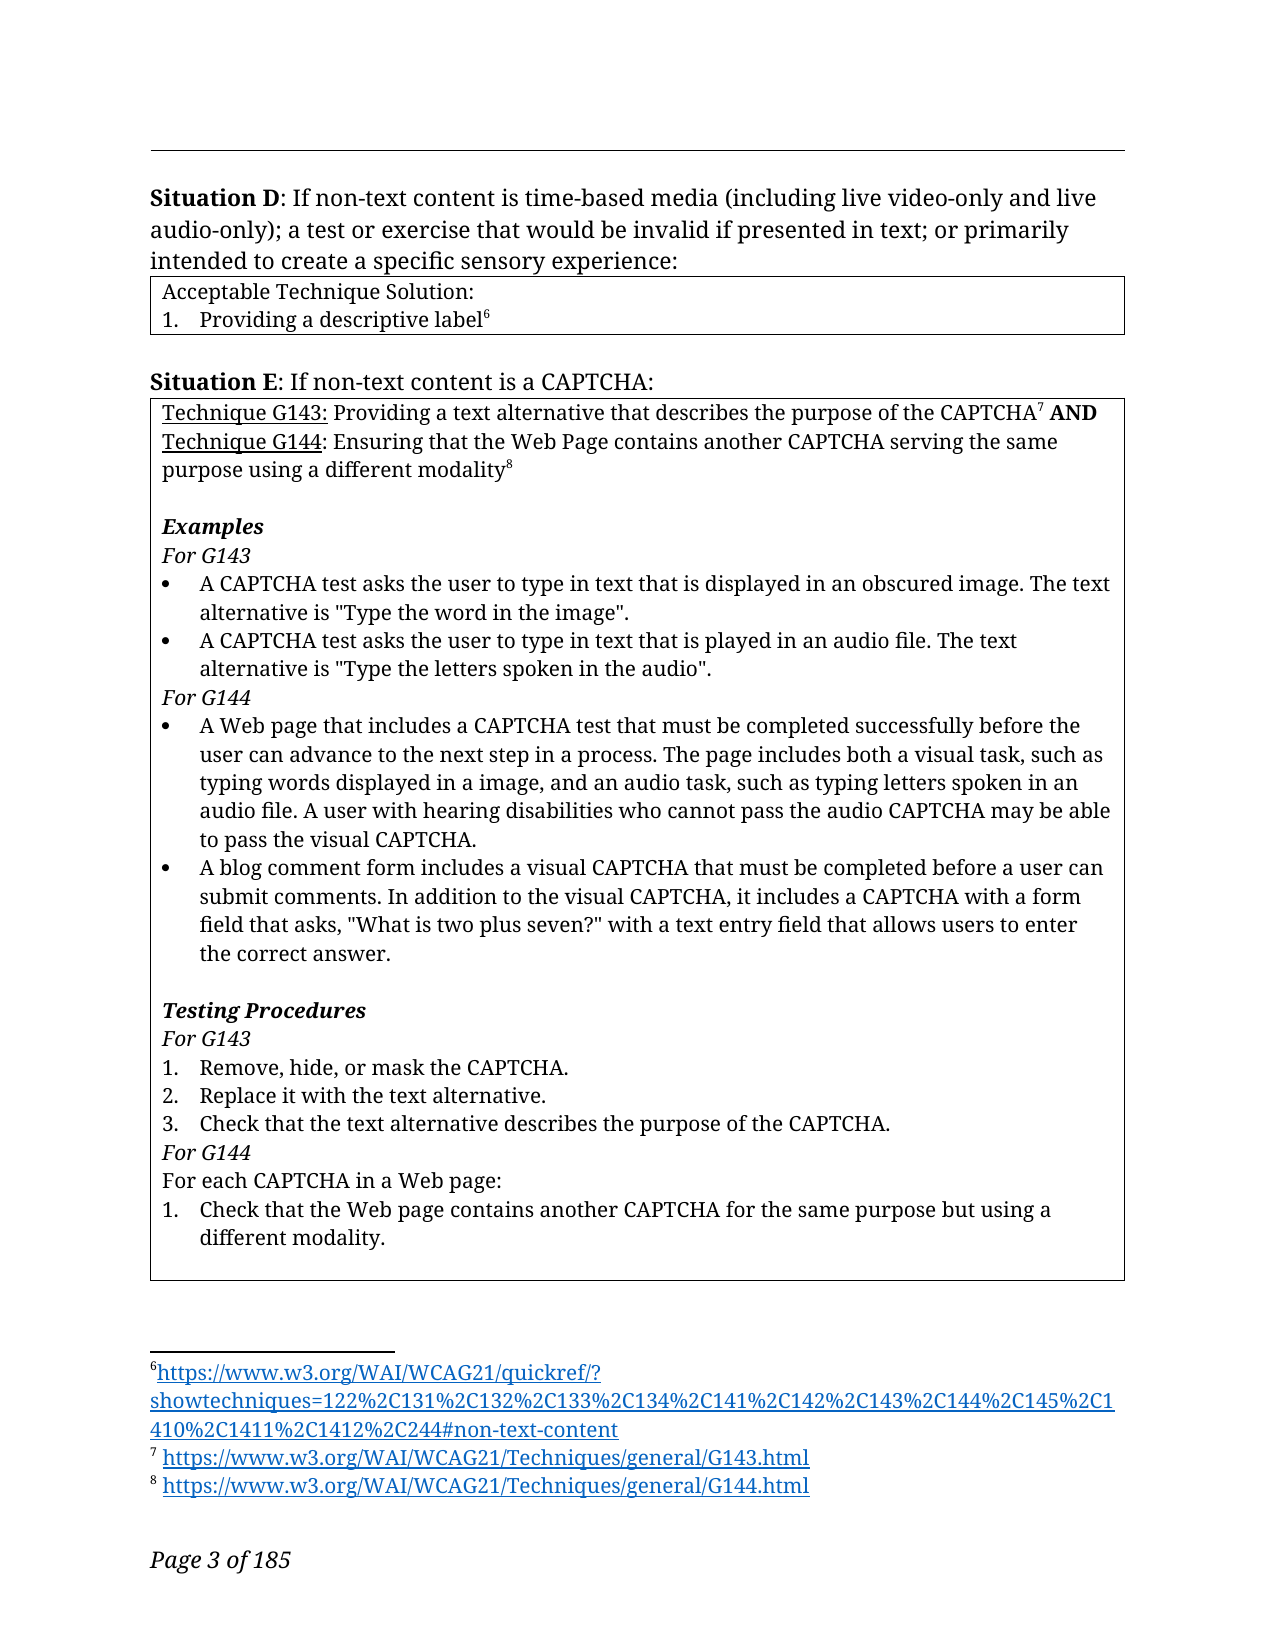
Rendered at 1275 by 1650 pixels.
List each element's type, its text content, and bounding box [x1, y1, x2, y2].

text Situation D: If non-text content is time-based media (including live video-only and live audio-only); a test or exercise that would be invalid if presented in text; or primarily intended to create a specific sensory experience: [150, 182, 1125, 276]
table_header Technique G143: Providing a text alternative that describes the purpose of the CAPTCHA AND Technique G144: Ensuring that the Web Page contains another CAPTCHA serving the same purpose using a different modality Examples For G143 A CAPTCHA test asks the user to type in text that is displayed in an obscured image. The text alternative is "Type the word in the image". A CAPTCHA test asks the user to type in text that is played in an audio file. The text alternative is "Type the letters spoken in the audio". For G144 A Web page that includes a CAPTCHA test that must be completed successfully before the user can advance to the next step in a process. The page includes both a visual task, such as typing words displayed in a image, and an audio task, such as typing letters spoken in an audio file. A user with hearing disabilities who cannot pass the audio CAPTCHA may be able to pass the visual CAPTCHA. A blog comment form includes a visual CAPTCHA that must be completed before a user can submit comments. In addition to the visual CAPTCHA, it includes a CAPTCHA with a form field that asks, "What is two plus seven?" with a text entry field that allows users to enter the correct answer. Testing Procedures For G143 Remove, hide, or mask the CAPTCHA. Replace it with the text alternative. Check that the text alternative describes the purpose of the CAPTCHA. For G144 For each CAPTCHA in a Web page: Check that the Web page contains another CAPTCHA for the same purpose but using a different modality. [151, 399, 1124, 1280]
text Situation E: If non-text content is a CAPTCHA: [150, 366, 1125, 397]
table_header Acceptable Technique Solution: Providing a descriptive label [151, 277, 1124, 334]
